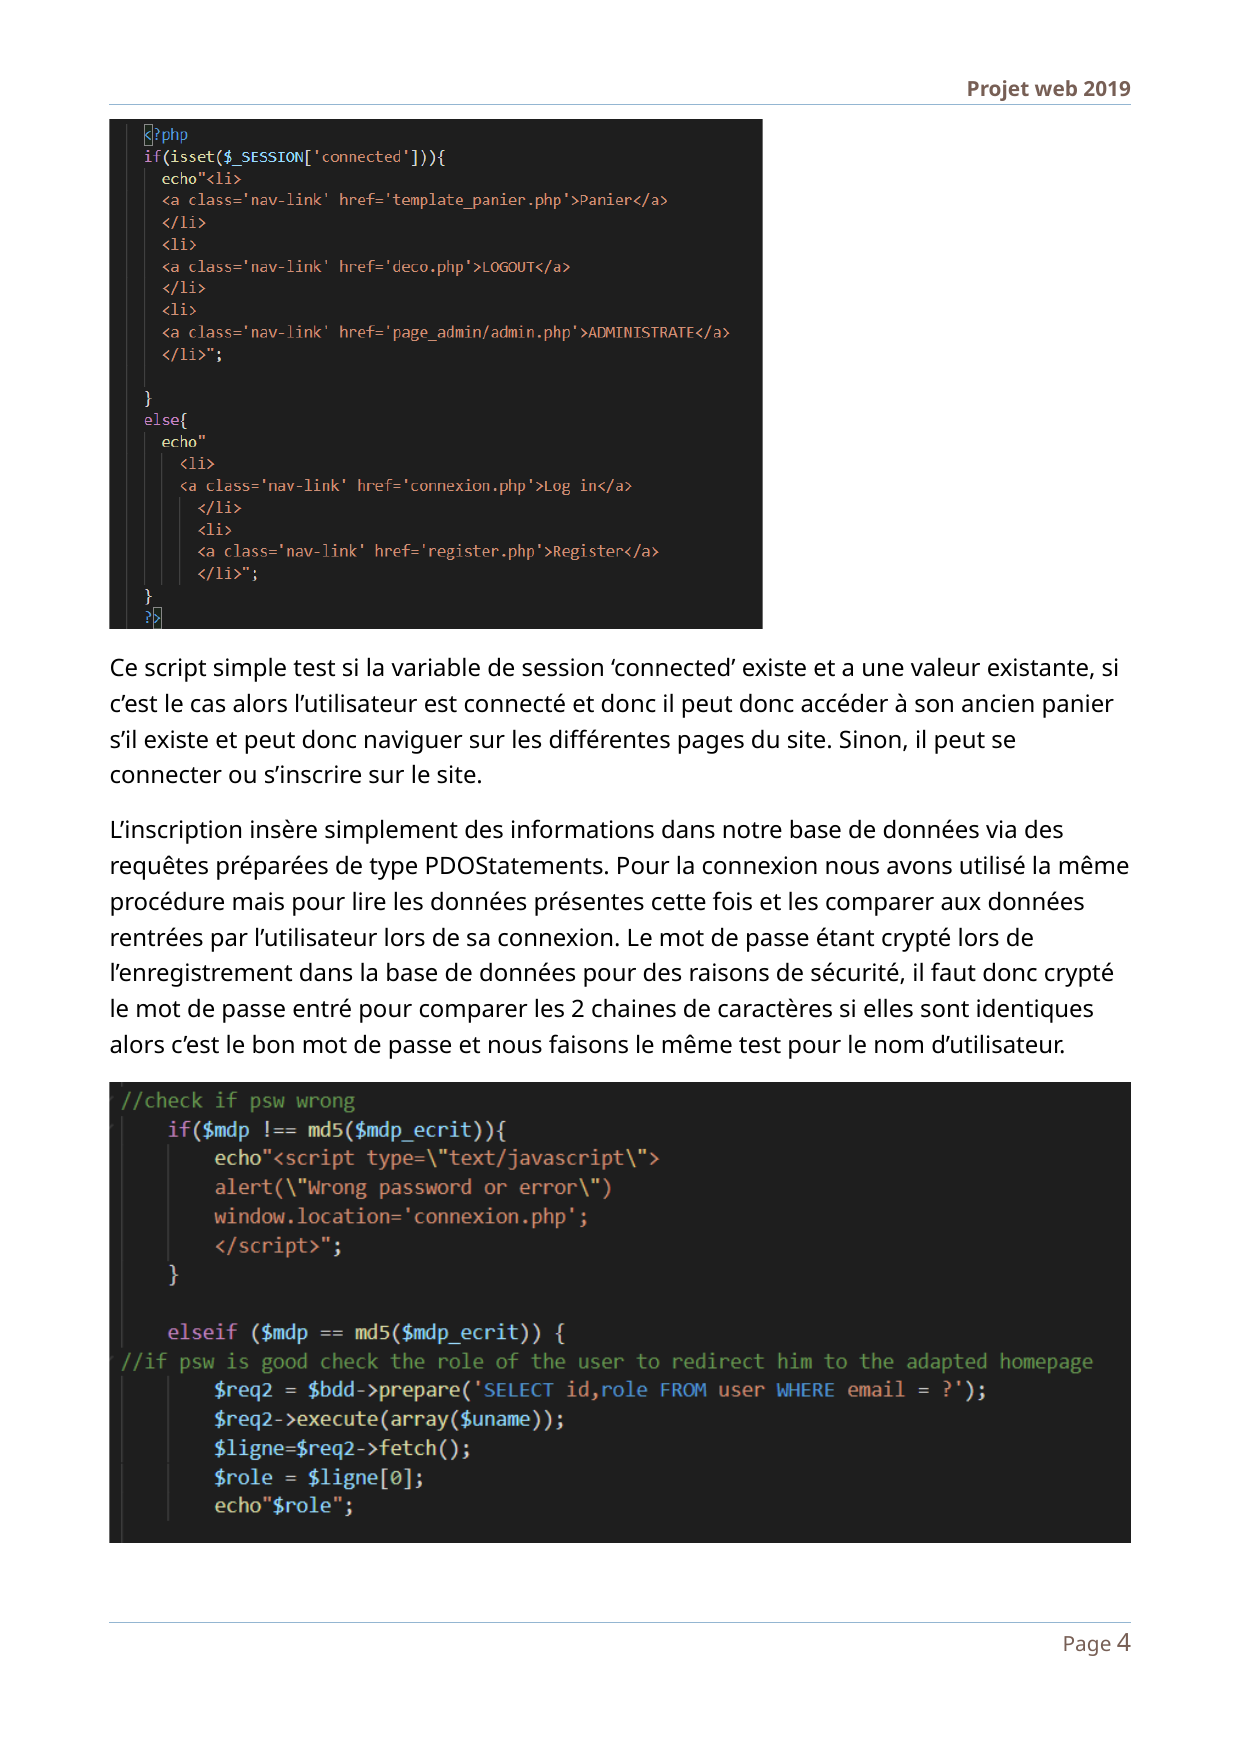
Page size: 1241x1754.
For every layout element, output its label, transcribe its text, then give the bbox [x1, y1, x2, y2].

text L’inscription insère simplement des informations dans notre base de données via des requêtes préparées de type PDOStatements. Pour la connexion nous avons utilisé la même procédure mais pour lire les données présentes cette fois et les comparer aux données rentrées par l’utilisateur lors de sa connexion. Le mot de passe étant crypté lors de l’enregistrement dans la base de données pour des raisons de sécurité, il faut donc crypté le mot de passe entré pour comparer les 2 chaines de caractères si elles sont identiques alors c’est le bon mot de passe et nous faisons le même test pour le nom d’utilisateur. [109, 813, 1131, 1061]
picture [109, 1082, 1131, 1543]
picture [109, 119, 763, 629]
text Ce script simple test si la variable de session ‘connected’ existe et a une valeur existante, si c’est le cas alors l’utilisateur est connecté et donc il peut donc accéder à son ancien panier s’il existe et peut donc naviguer sur les différentes pages du site. Sinon, il peut se connecter ou s’inscrire sur le site. [109, 651, 1131, 791]
